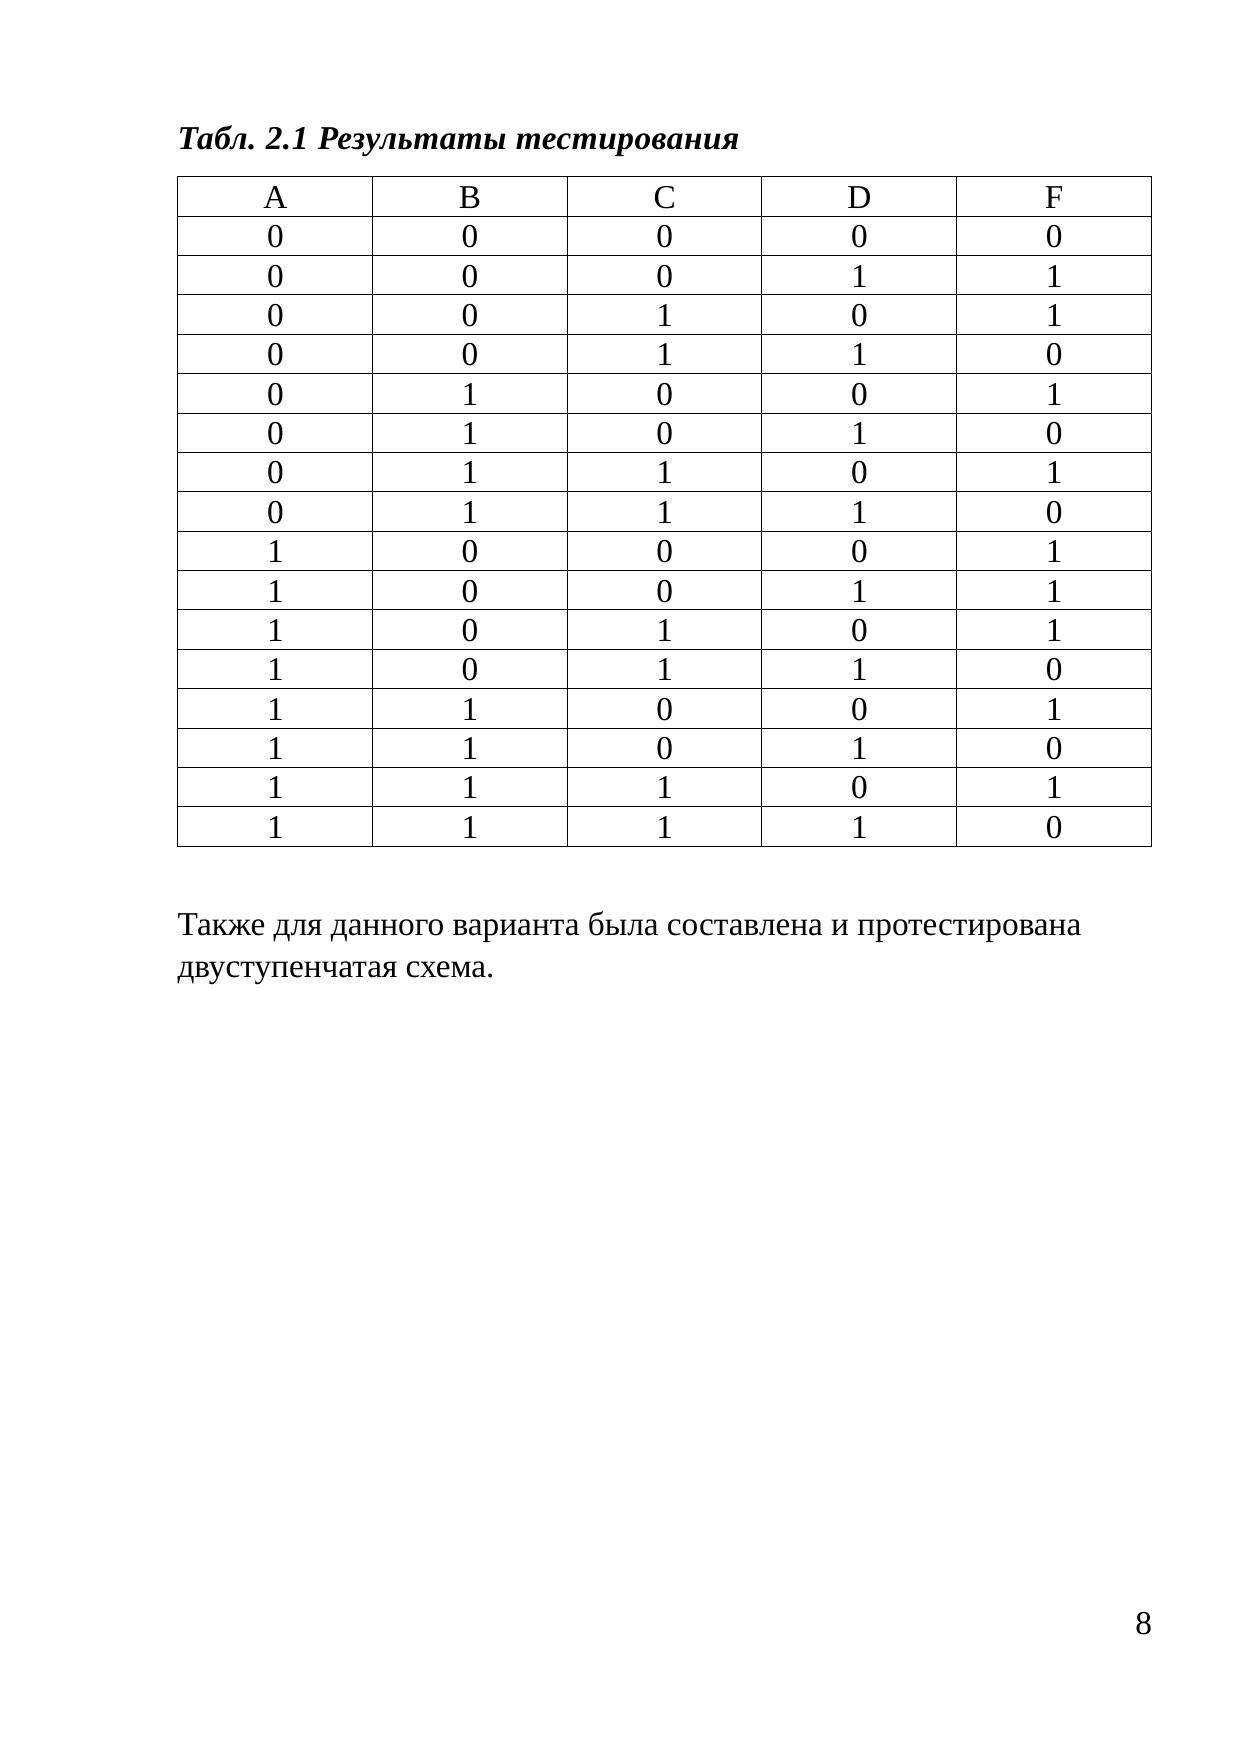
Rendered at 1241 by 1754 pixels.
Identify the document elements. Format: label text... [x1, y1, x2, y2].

table_cell 1 [762, 807, 956, 846]
table_cell 0 [957, 650, 1151, 688]
table_cell 1 [178, 532, 372, 570]
table_header F [957, 177, 1151, 216]
table_cell 0 [178, 492, 372, 531]
table_cell 1 [568, 335, 761, 373]
table_cell 1 [762, 414, 956, 452]
table_cell 1 [957, 532, 1151, 570]
table_cell 0 [762, 532, 956, 570]
table_cell 1 [568, 453, 761, 491]
table_cell 1 [178, 807, 372, 846]
table_cell 0 [762, 689, 956, 727]
table_cell 0 [957, 729, 1151, 767]
table_cell 0 [178, 217, 372, 255]
table_cell 1 [957, 374, 1151, 412]
table_cell 1 [957, 689, 1151, 727]
table_cell 1 [957, 295, 1151, 334]
table_cell 1 [957, 256, 1151, 294]
table_cell 0 [373, 335, 567, 373]
table_cell 0 [957, 492, 1151, 531]
table_cell 1 [373, 768, 567, 806]
table_cell 0 [957, 217, 1151, 255]
table_cell 0 [568, 256, 761, 294]
table_cell 1 [373, 374, 567, 412]
table_cell 1 [762, 650, 956, 688]
table_cell 1 [373, 729, 567, 767]
table_cell 0 [178, 256, 372, 294]
table_cell 1 [568, 295, 761, 334]
table_cell 1 [762, 256, 956, 294]
table_cell 0 [178, 295, 372, 334]
table_cell 1 [178, 610, 372, 649]
table_cell 1 [762, 571, 956, 609]
table_header A [178, 177, 372, 216]
table_cell 0 [568, 571, 761, 609]
table_cell 1 [568, 492, 761, 531]
table_cell 0 [762, 295, 956, 334]
table_cell 0 [762, 453, 956, 491]
table_cell 1 [957, 768, 1151, 806]
table_cell 0 [178, 335, 372, 373]
table_cell 0 [373, 295, 567, 334]
table_cell 0 [373, 571, 567, 609]
table_cell 1 [373, 414, 567, 452]
table_header B [373, 177, 567, 216]
table_cell 1 [762, 729, 956, 767]
table_cell 0 [568, 532, 761, 570]
table_cell 0 [762, 610, 956, 649]
text Табл. 2.1 Результаты тестирования [177, 118, 1152, 156]
table_cell 1 [762, 492, 956, 531]
table_cell 0 [373, 256, 567, 294]
table_cell 1 [373, 689, 567, 727]
table_cell 1 [957, 571, 1151, 609]
table_cell 0 [762, 374, 956, 412]
table_cell 1 [568, 650, 761, 688]
table_header C [568, 177, 761, 216]
table_cell 0 [957, 414, 1151, 452]
table_cell 0 [178, 374, 372, 412]
table_cell 0 [568, 414, 761, 452]
table_cell 0 [568, 689, 761, 727]
table_cell 0 [373, 217, 567, 255]
table_cell 0 [957, 335, 1151, 373]
table_cell 1 [178, 729, 372, 767]
text Также для данного варианта была составлена и протестирована двуступенчатая схема. [177, 904, 1152, 984]
table_cell 0 [373, 610, 567, 649]
table_cell 0 [762, 217, 956, 255]
table_cell 1 [957, 453, 1151, 491]
table_cell 1 [957, 610, 1151, 649]
table_cell 0 [762, 768, 956, 806]
table_cell 0 [178, 414, 372, 452]
table_cell 1 [762, 335, 956, 373]
table_cell 1 [373, 492, 567, 531]
table_cell 1 [178, 571, 372, 609]
table_header D [762, 177, 956, 216]
table_cell 1 [568, 807, 761, 846]
table_cell 1 [178, 768, 372, 806]
table_cell 0 [373, 650, 567, 688]
table_cell 0 [957, 807, 1151, 846]
table_cell 1 [568, 610, 761, 649]
table_cell 1 [178, 689, 372, 727]
table_cell 0 [178, 453, 372, 491]
table_cell 0 [568, 374, 761, 412]
table_cell 1 [178, 650, 372, 688]
table_cell 1 [373, 807, 567, 846]
table_cell 0 [373, 532, 567, 570]
table_cell 1 [373, 453, 567, 491]
table_cell 1 [568, 768, 761, 806]
table_cell 0 [568, 217, 761, 255]
table_cell 0 [568, 729, 761, 767]
